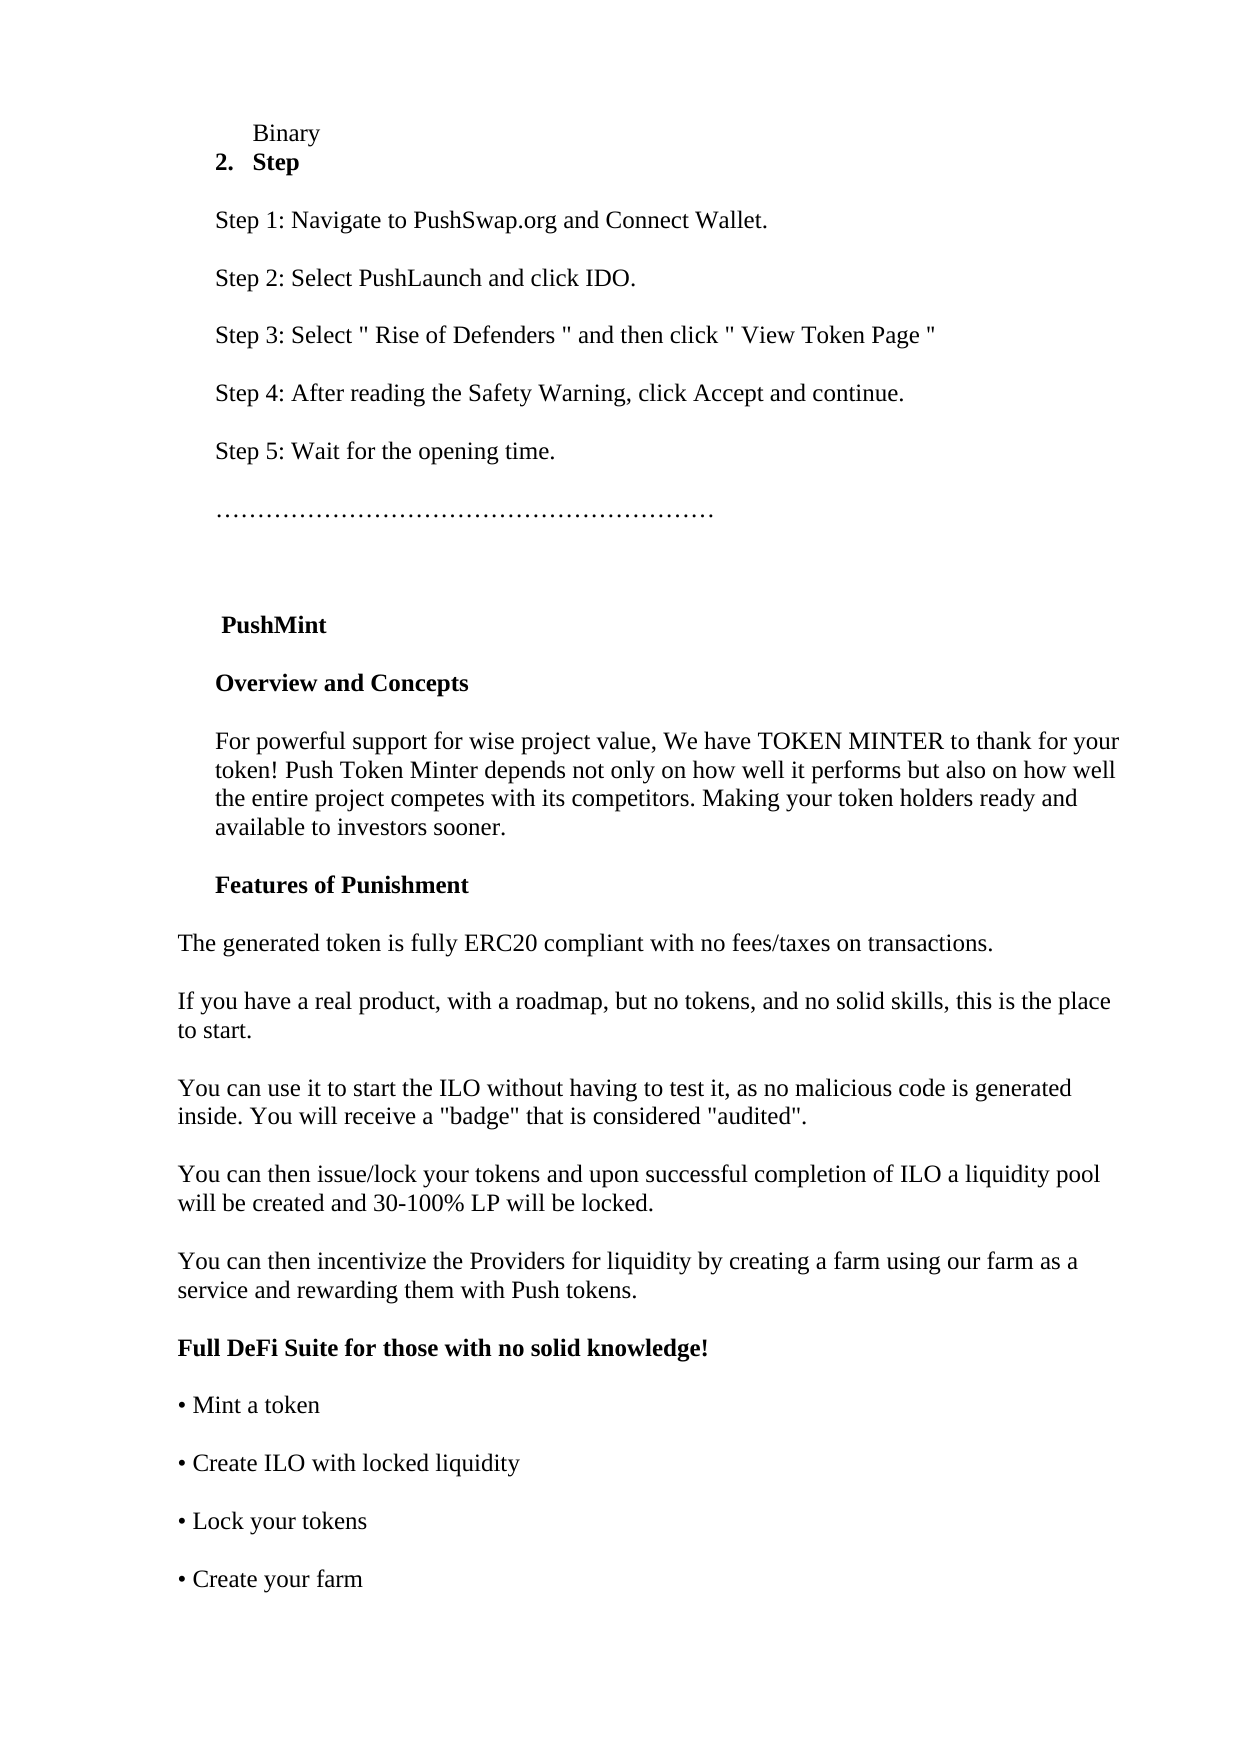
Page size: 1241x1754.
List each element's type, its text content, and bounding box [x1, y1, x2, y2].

list Step [215, 147, 1122, 176]
text • Create your farm [177, 1564, 1122, 1593]
text PushMint [215, 610, 1122, 639]
text Step 1: Navigate to PushSwap.org and Connect Wallet. [215, 205, 1122, 233]
text …………………………………………………… [215, 494, 1122, 523]
text The generated token is fully ERC20 compliant with no fees/taxes on transactions. [177, 928, 1122, 957]
text • Mint a token [177, 1391, 1122, 1419]
text Step 5: Wait for the opening time. [215, 436, 1122, 465]
text Step 3: Select " Rise of Defenders " and then click " View Token Page '' [215, 321, 1122, 349]
text Overview and Concepts [215, 668, 1122, 697]
text Step 4: After reading the Safety Warning, click Accept and continue. [215, 378, 1122, 407]
text Full DeFi Suite for those with no solid knowledge! [177, 1333, 1122, 1361]
text Step 2: Select PushLaunch and click IDO. [215, 263, 1122, 291]
text You can then issue/lock your tokens and upon successful completion of ILO a liquidity pool will be created and 30-100% LP will be locked. [177, 1159, 1122, 1217]
text If you have a real product, with a roadmap, but no tokens, and no solid skills, this is the place to start. [177, 986, 1122, 1043]
text You can use it to start the ILO without having to test it, as no malicious code is generated inside. You will receive a "badge" that is considered "audited". [177, 1073, 1122, 1130]
text • Lock your tokens [177, 1506, 1122, 1535]
text • Create ILO with locked liquidity [177, 1448, 1122, 1477]
text You can then incentivize the Providers for liquidity by creating a farm using our farm as a service and rewarding them with Push tokens. [177, 1246, 1122, 1303]
list Binary [252, 118, 1122, 147]
text For powerful support for wise project value, We have TOKEN MINTER to thank for your token! Push Token Minter depends not only on how well it performs but also on how well the entire project competes with its competitors. Making your token holders ready and available to investors sooner. [215, 726, 1122, 841]
text Features of Punishment [177, 870, 1122, 899]
